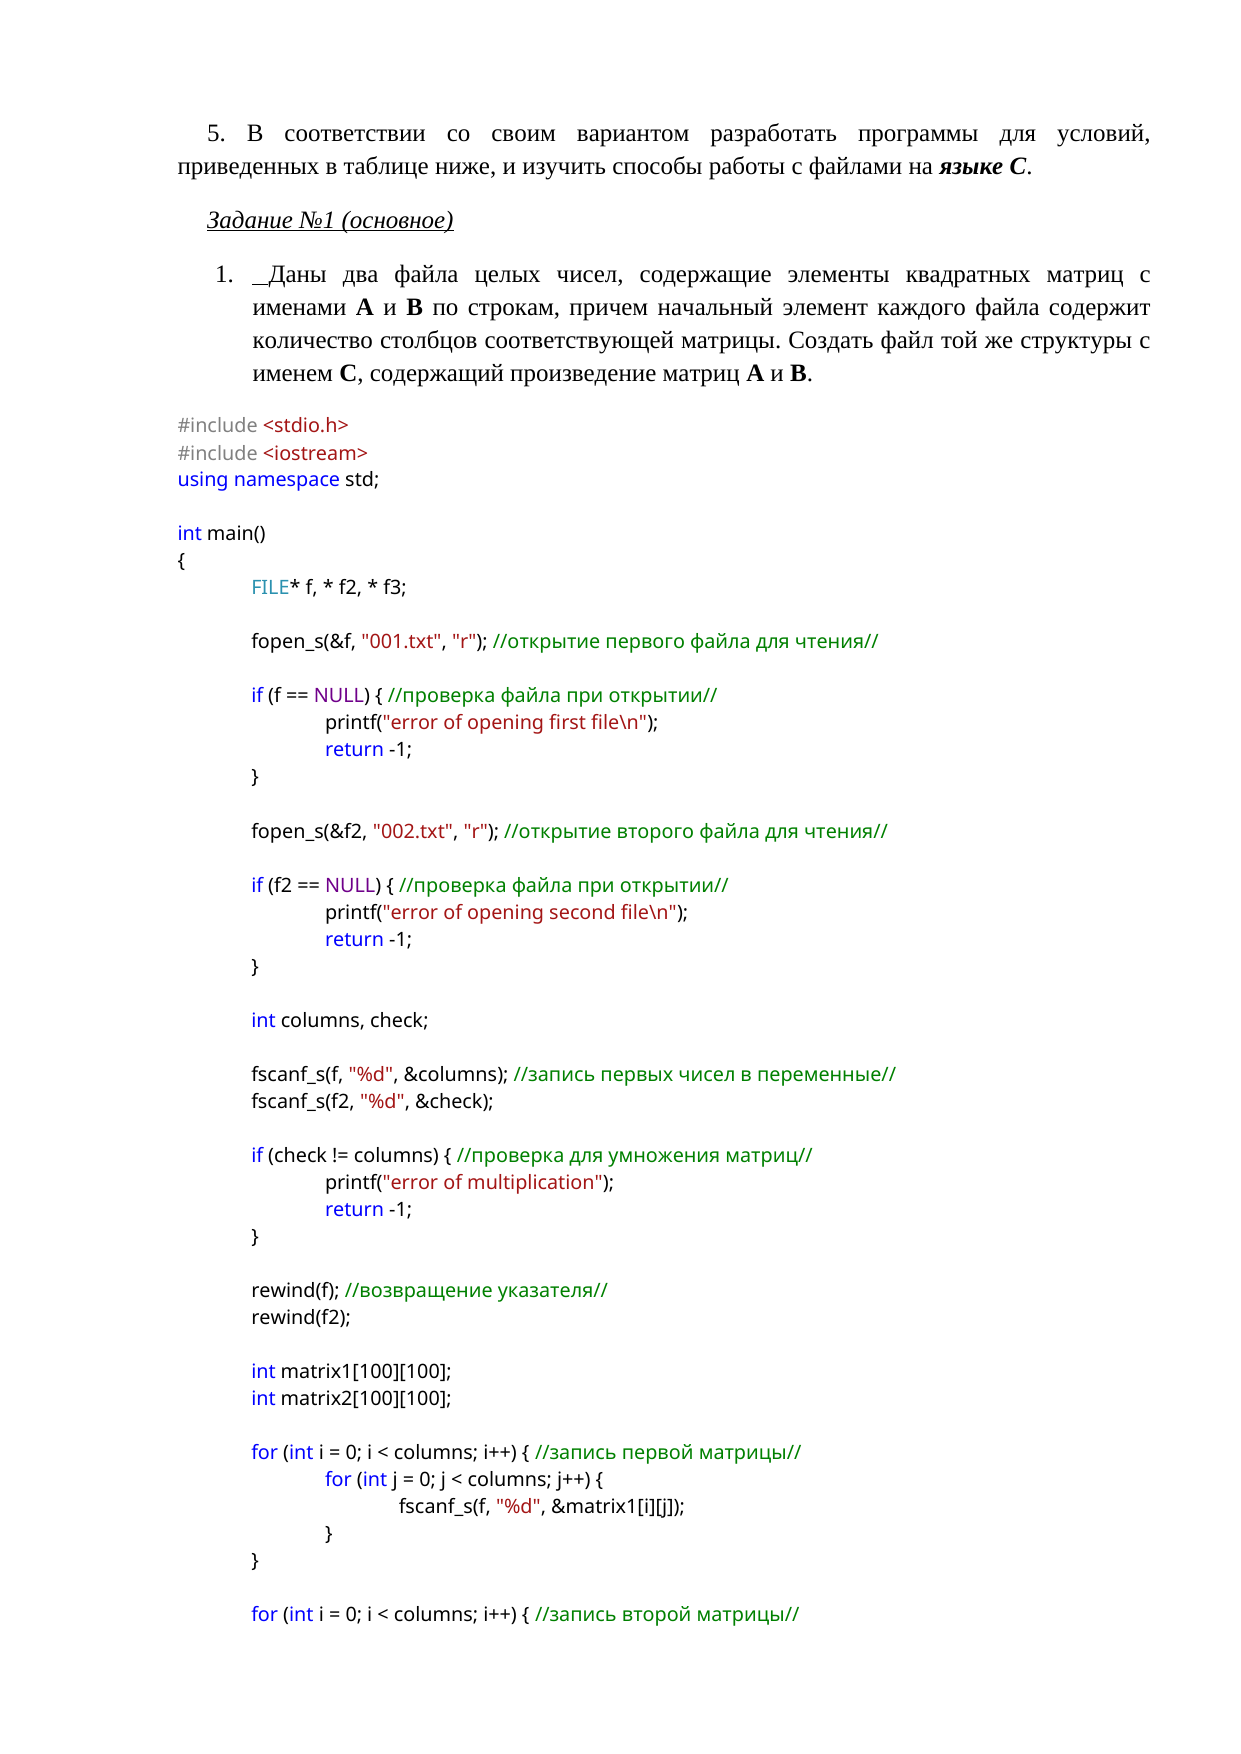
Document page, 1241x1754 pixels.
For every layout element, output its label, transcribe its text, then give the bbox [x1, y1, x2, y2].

text for (int i = 0; i < columns; i++) { //запись второй матрицы// [177, 1600, 1152, 1627]
text using namespace std; [177, 466, 1152, 493]
text if (f2 == NULL) { //проверка файла при открытии// [177, 871, 1152, 898]
text printf("error of multiplication"); [177, 1168, 1152, 1195]
text fopen_s(&f, "001.txt", "r"); //открытие первого файла для чтения// [177, 628, 1152, 654]
text rewind(f); //возвращение указателя// [177, 1276, 1152, 1303]
text } [177, 1546, 1152, 1573]
list Даны два файла целых чисел, содержащие элементы квадратных матриц с именами A и B по строкам, причем начальный элемент каждого файла содержит количество столбцов соответствующей матрицы. Создать файл той же структуры с именем C, содержащий произведение матриц А и В. [215, 259, 1152, 387]
text if (f == NULL) { //проверка файла при открытии// [177, 682, 1152, 708]
text } [177, 952, 1152, 979]
text } [177, 1519, 1152, 1546]
text rewind(f2); [177, 1303, 1152, 1330]
text if (check != columns) { //проверка для умножения матриц// [177, 1141, 1152, 1168]
text 5. В соответствии со своим вариантом разработать программы для условий, приведенных в таблице ниже, и изучить способы работы с файлами на языке С. [177, 118, 1152, 180]
text int matrix1[100][100]; [177, 1357, 1152, 1384]
text fscanf_s(f, "%d", &matrix1[i][j]); [177, 1492, 1152, 1519]
text return -1; [177, 925, 1152, 952]
text printf("error of opening first file\n"); [177, 708, 1152, 736]
text return -1; [177, 1195, 1152, 1222]
text int main() [177, 520, 1152, 547]
text Задание №1 (основное) [177, 205, 1152, 234]
text for (int i = 0; i < columns; i++) { //запись первой матрицы// [177, 1438, 1152, 1465]
text return -1; [177, 736, 1152, 762]
text fscanf_s(f, "%d", &columns); //запись первых чисел в переменные// [177, 1060, 1152, 1087]
text #include <iostream> [177, 439, 1152, 466]
text fscanf_s(f2, "%d", &check); [177, 1087, 1152, 1114]
text } [177, 762, 1152, 789]
text int columns, check; [177, 1006, 1152, 1033]
text for (int j = 0; j < columns; j++) { [177, 1465, 1152, 1492]
text { [177, 547, 1152, 574]
text int matrix2[100][100]; [177, 1384, 1152, 1411]
text FILE* f, * f2, * f3; [177, 574, 1152, 601]
text printf("error of opening second file\n"); [177, 898, 1152, 925]
text } [177, 1222, 1152, 1249]
text fopen_s(&f2, "002.txt", "r"); //открытие второго файла для чтения// [177, 817, 1152, 844]
text #include <stdio.h> [177, 412, 1152, 439]
